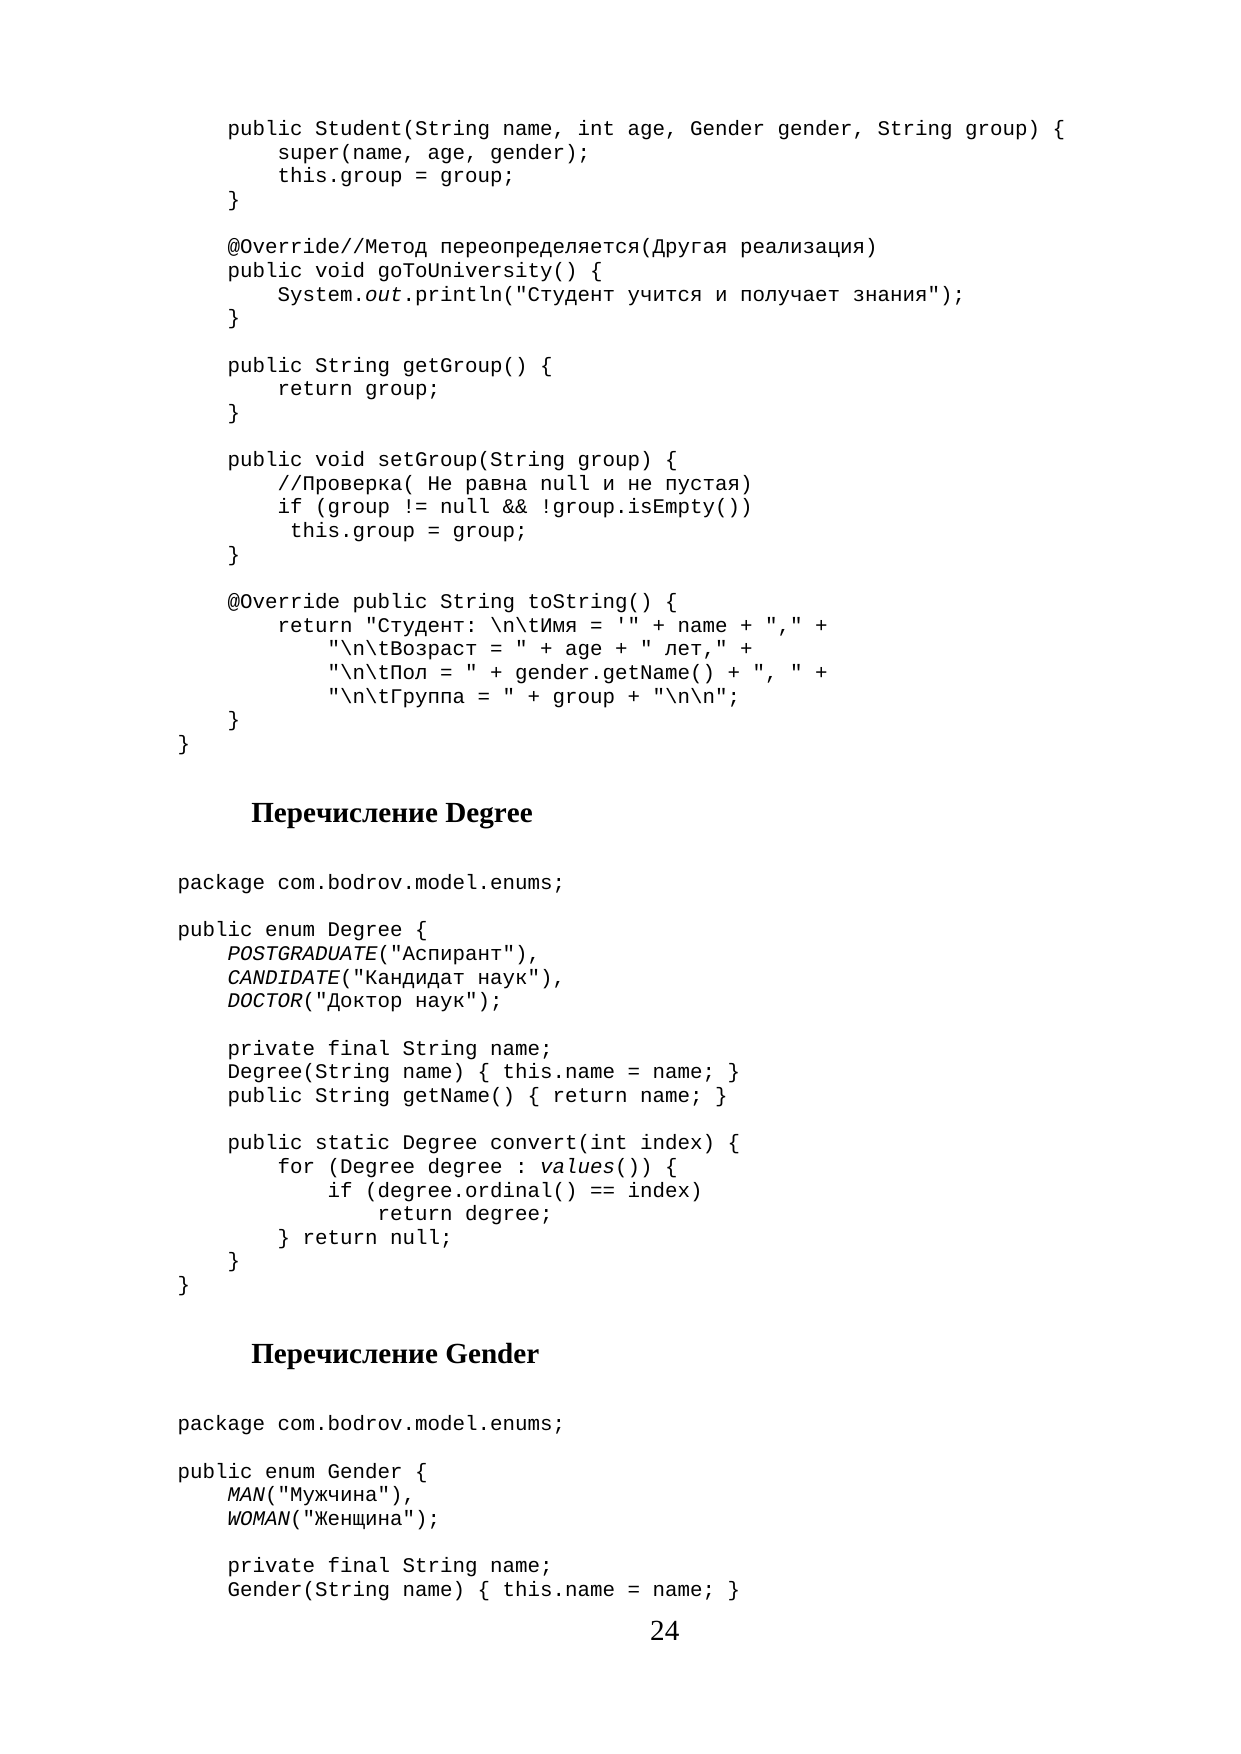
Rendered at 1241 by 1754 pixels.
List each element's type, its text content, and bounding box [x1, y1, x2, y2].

text Перечисление Gender [177, 1336, 1152, 1370]
text package com.bodrov.model.enums; public enum Degree { POSTGRADUATE("Аспирант"), CANDIDATE("Кандидат наук"), DOCTOR("Доктор наук"); private final String name; Degree(String name) { this.name = name; } public String getName() { return name; } public static Degree convert(int index) { for (Degree degree : values()) { if (degree.ordinal() == index) return degree; } return null; } } [177, 872, 1152, 1298]
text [177, 118, 1152, 757]
text Перечисление Degree [177, 795, 1152, 829]
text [177, 1413, 1152, 1603]
